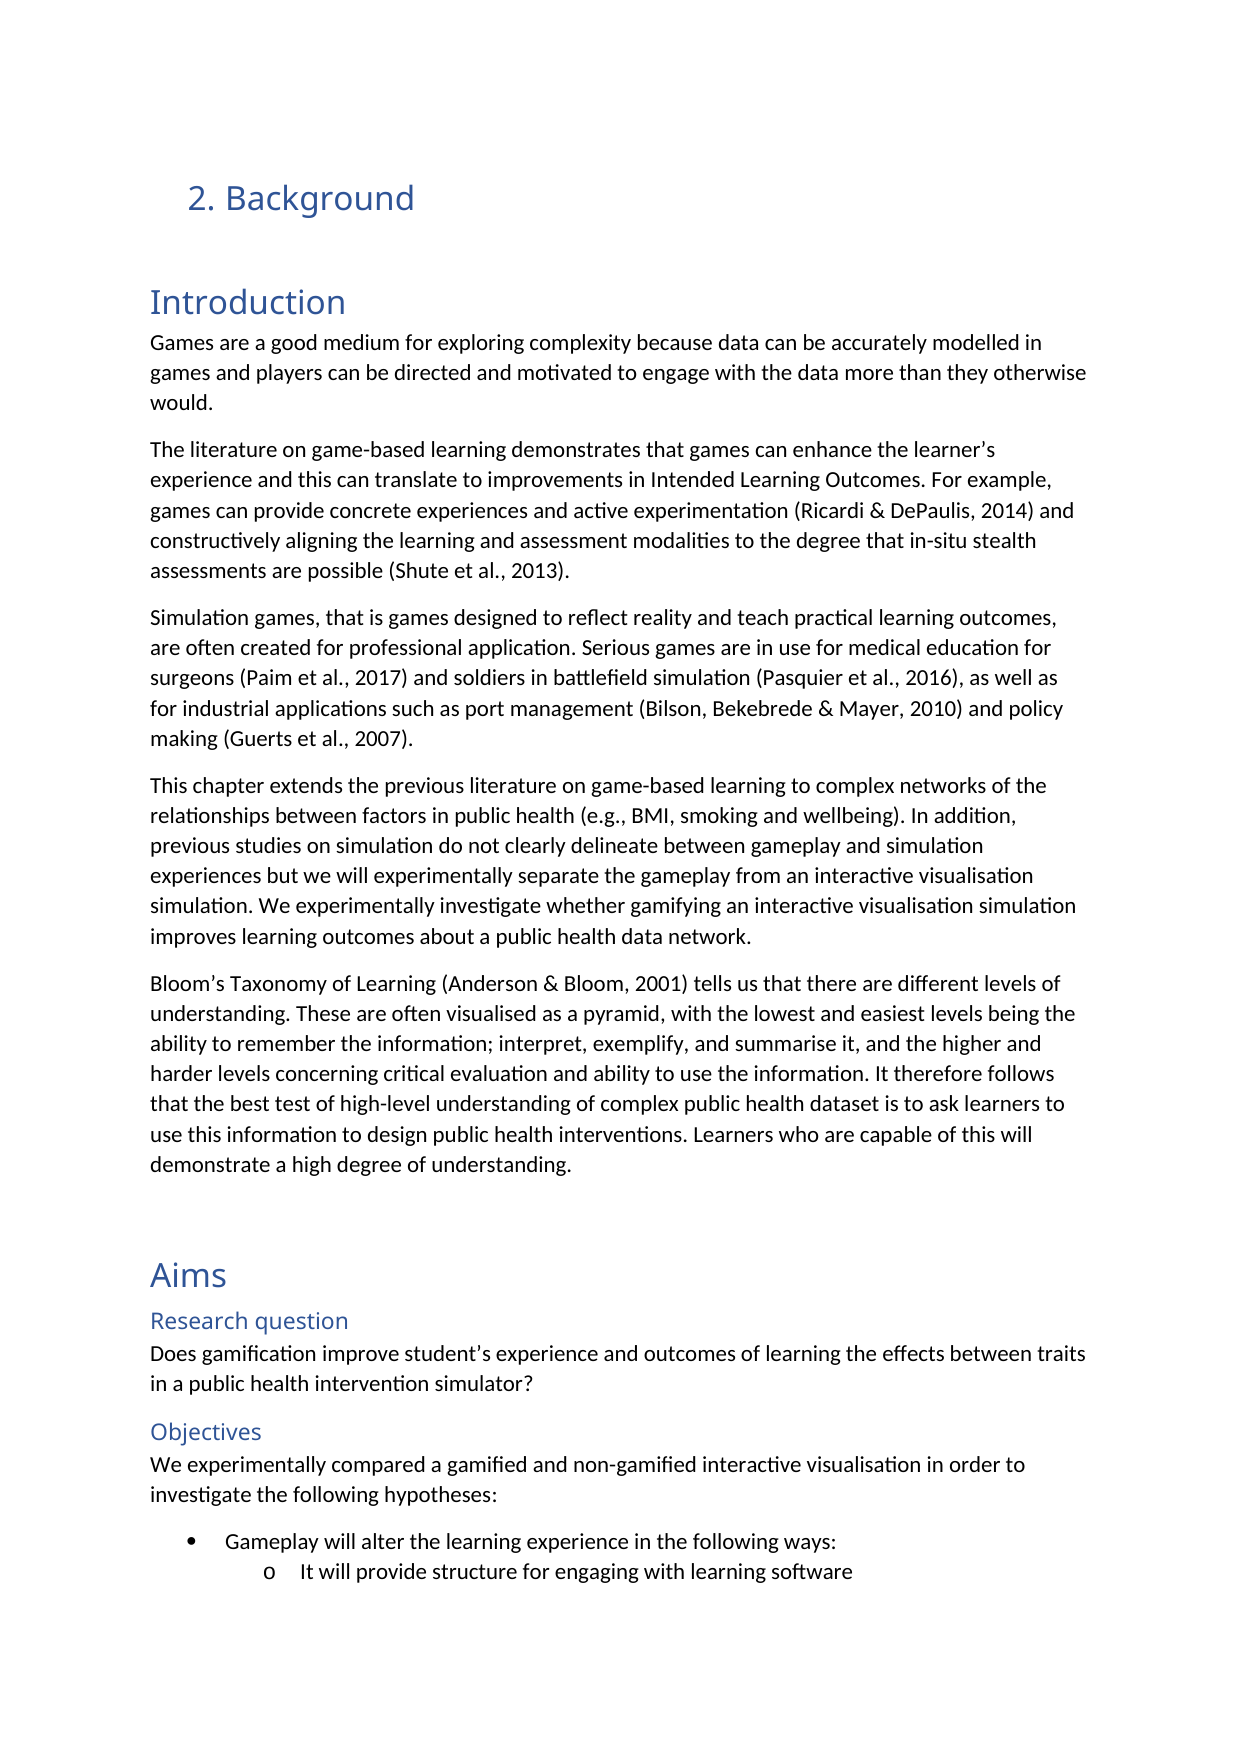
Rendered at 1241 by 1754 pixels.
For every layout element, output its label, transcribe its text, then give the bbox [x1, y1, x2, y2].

subtitle Aims [150, 1252, 1090, 1297]
list It will provide structure for engaging with learning software [262, 1557, 1090, 1586]
subtitle Introduction [150, 279, 1090, 324]
text We experimentally compared a gamified and non-gamified interactive visualisation in order to investigate the following hypotheses: [150, 1450, 1090, 1508]
text Bloom’s Taxonomy of Learning (Anderson & Bloom, 2001) tells us that there are different levels of understanding. These are often visualised as a pyramid, with the lowest and easiest levels being the ability to remember the information; interpret, exemplify, and summarise it, and the higher and harder levels concerning critical evaluation and ability to use the information. It therefore follows that the best test of high-level understanding of complex public health dataset is to ask learners to use this information to design public health interventions. Learners who are capable of this will demonstrate a high degree of understanding. [150, 969, 1090, 1178]
text This chapter extends the previous literature on game-based learning to complex networks of the relationships between factors in public health (e.g., BMI, smoking and wellbeing). In addition, previous studies on simulation do not clearly delineate between gameplay and simulation experiences but we will experimentally separate the gameplay from an interactive visualisation simulation. We experimentally investigate whether gamifying an interactive visualisation simulation improves learning outcomes about a public health data network. [150, 771, 1090, 950]
list Gameplay will alter the learning experience in the following ways: [187, 1527, 1090, 1555]
text The literature on game-based learning demonstrates that games can enhance the learner’s experience and this can translate to improvements in Intended Learning Outcomes. For example, games can provide concrete experiences and active experimentation (Ricardi & DePaulis, 2014) and constructively aligning the learning and assessment modalities to the degree that in-situ stealth assessments are possible (Shute et al., 2013). [150, 435, 1090, 584]
subtitle Objectives [150, 1416, 1090, 1447]
subtitle Background [187, 175, 1090, 220]
text Games are a good medium for exploring complexity because data can be accurately modelled in games and players can be directed and motivated to engage with the data more than they otherwise would. [150, 328, 1090, 417]
text Does gamification improve student’s experience and outcomes of learning the effects between traits in a public health intervention simulator? [150, 1339, 1090, 1397]
text Simulation games, that is games designed to reflect reality and teach practical learning outcomes, are often created for professional application. Serious games are in use for medical education for surgeons (Paim et al., 2017) and soldiers in battlefield simulation (Pasquier et al., 2016), as well as for industrial applications such as port management (Bilson, Bekebrede & Mayer, 2010) and policy making (Guerts et al., 2007). [150, 603, 1090, 752]
subtitle Research question [150, 1305, 1090, 1336]
